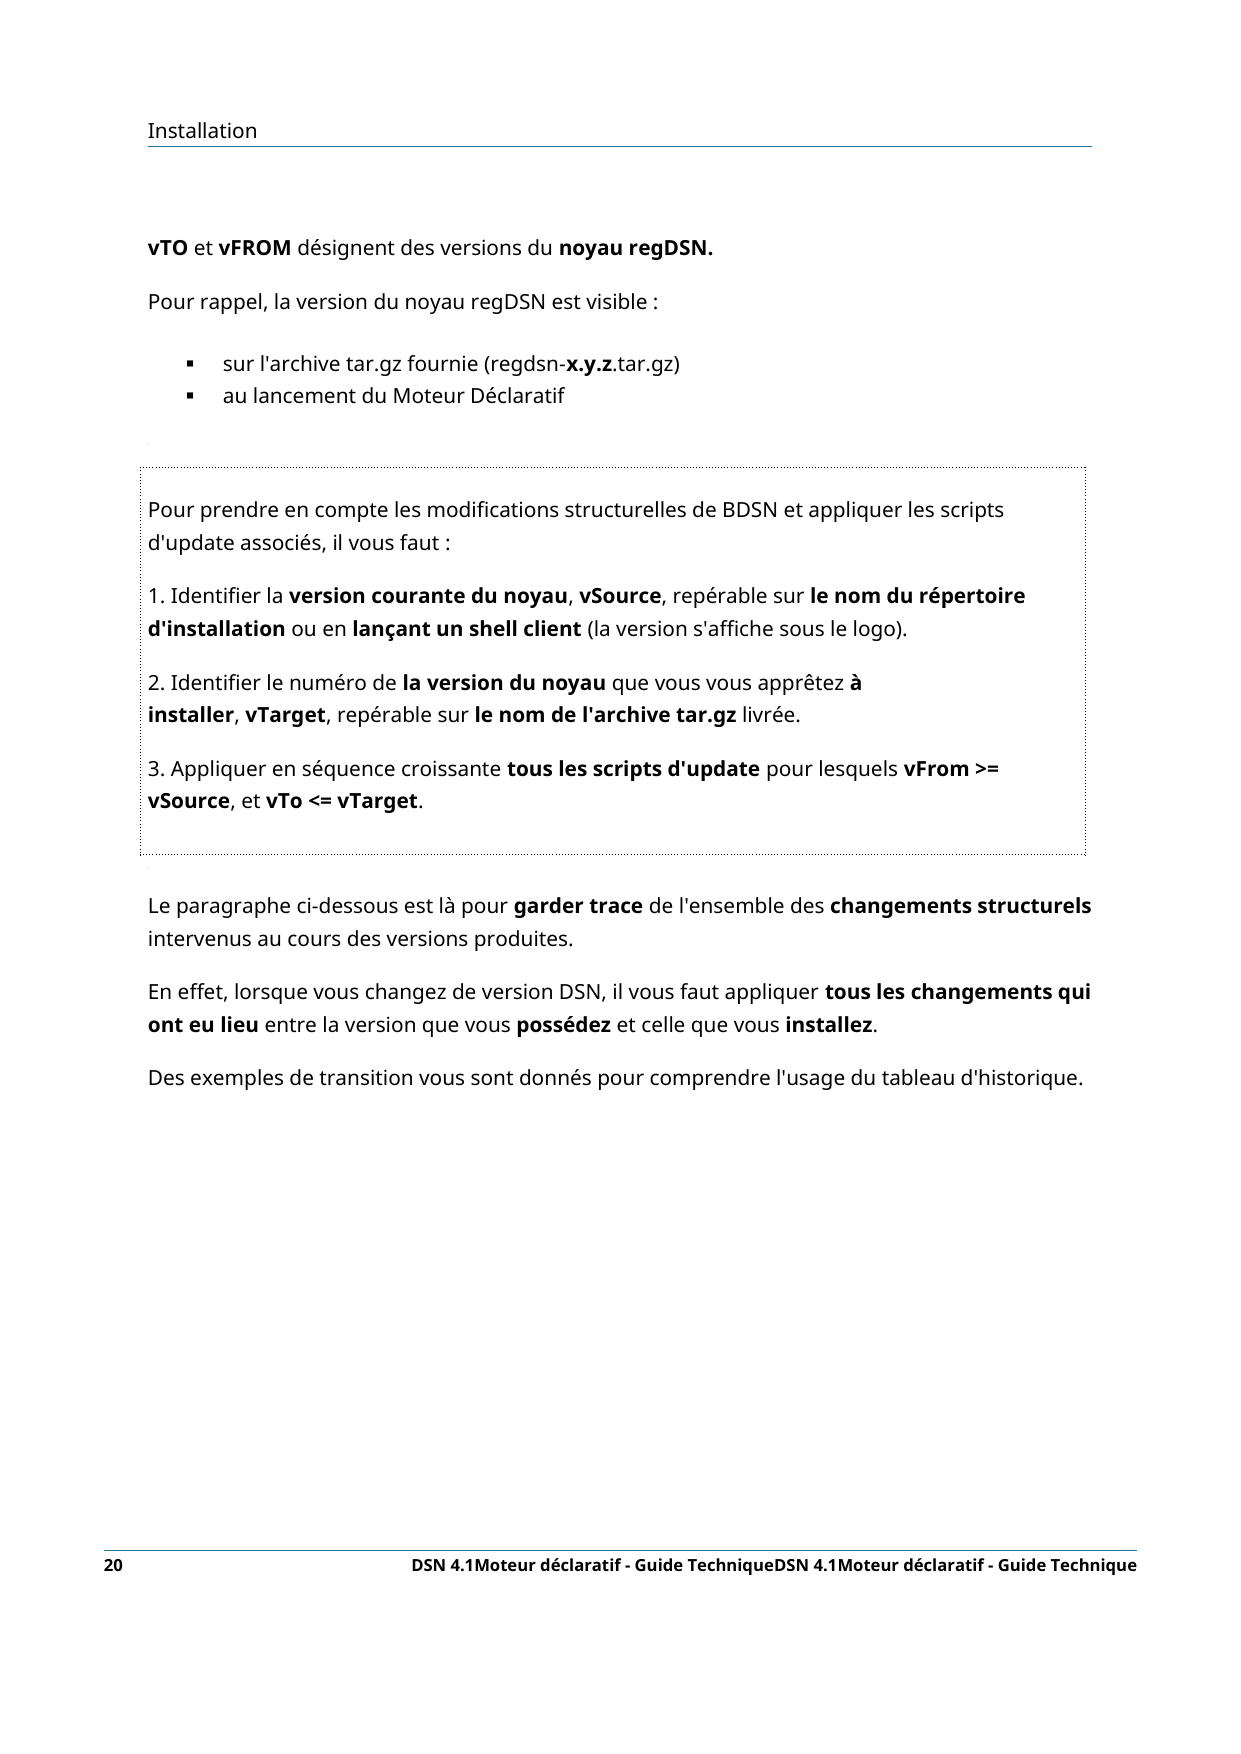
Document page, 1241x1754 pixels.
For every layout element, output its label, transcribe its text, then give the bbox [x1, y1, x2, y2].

text En effet, lorsque vous changez de version DSN, il vous faut appliquer tous les changements qui ont eu lieu entre la version que vous possédez et celle que vous installez. [148, 977, 1092, 1038]
table_header Pour prendre en compte les modifications structurelles de BDSN et appliquer les scripts d'update associés, il vous faut : 1. Identifier la version courante du noyau, vSource, repérable sur le nom du répertoire d'installation ou en lançant un shell client (la version s'affiche sous le logo). 2. Identifier le numéro de la version du noyau que vous vous apprêtez à installer, vTarget, repérable sur le nom de l'archive tar.gz livrée. 3. Appliquer en séquence croissante tous les scripts d'update pour lesquels vFrom >= vSource, et vTo <= vTarget. [140, 467, 1085, 854]
list au lancement du Moteur Déclaratif [185, 381, 1092, 410]
text Le paragraphe ci-dessous est là pour garder trace de l'ensemble des changements structurels intervenus au cours des versions produites. [148, 891, 1092, 952]
text vTO et vFROM désignent des versions du noyau regDSN. [148, 233, 1092, 262]
text Pour rappel, la version du noyau regDSN est visible : [148, 287, 1092, 315]
text Des exemples de transition vous sont donnés pour comprendre l'usage du tableau d'historique. [148, 1063, 1092, 1092]
list sur l'archive tar.gz fournie (regdsn-x.y.z.tar.gz) [185, 349, 1092, 377]
